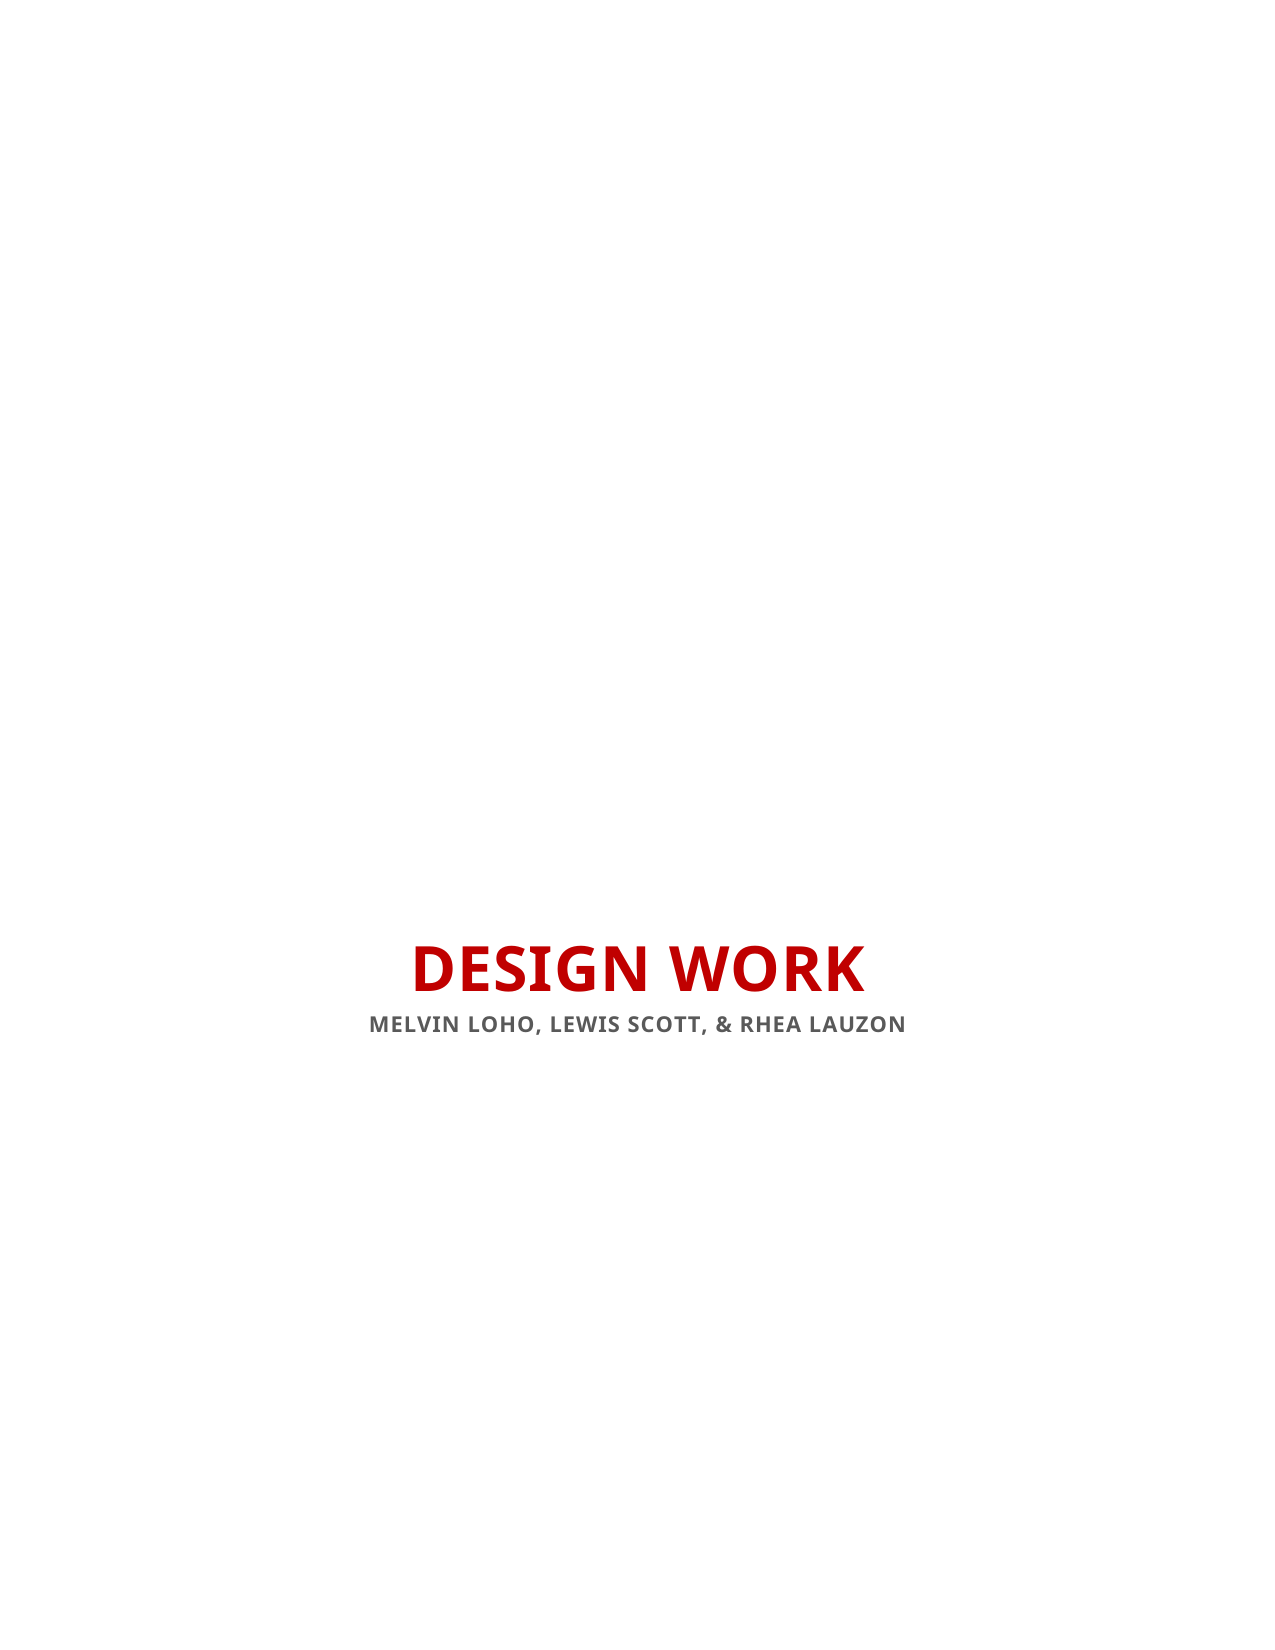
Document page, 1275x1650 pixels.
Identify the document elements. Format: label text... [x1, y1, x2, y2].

subtitle Melvin Loho, Lewis Scott, & Rhea Lauzon [150, 1009, 1125, 1039]
title Design work [150, 924, 1125, 1009]
